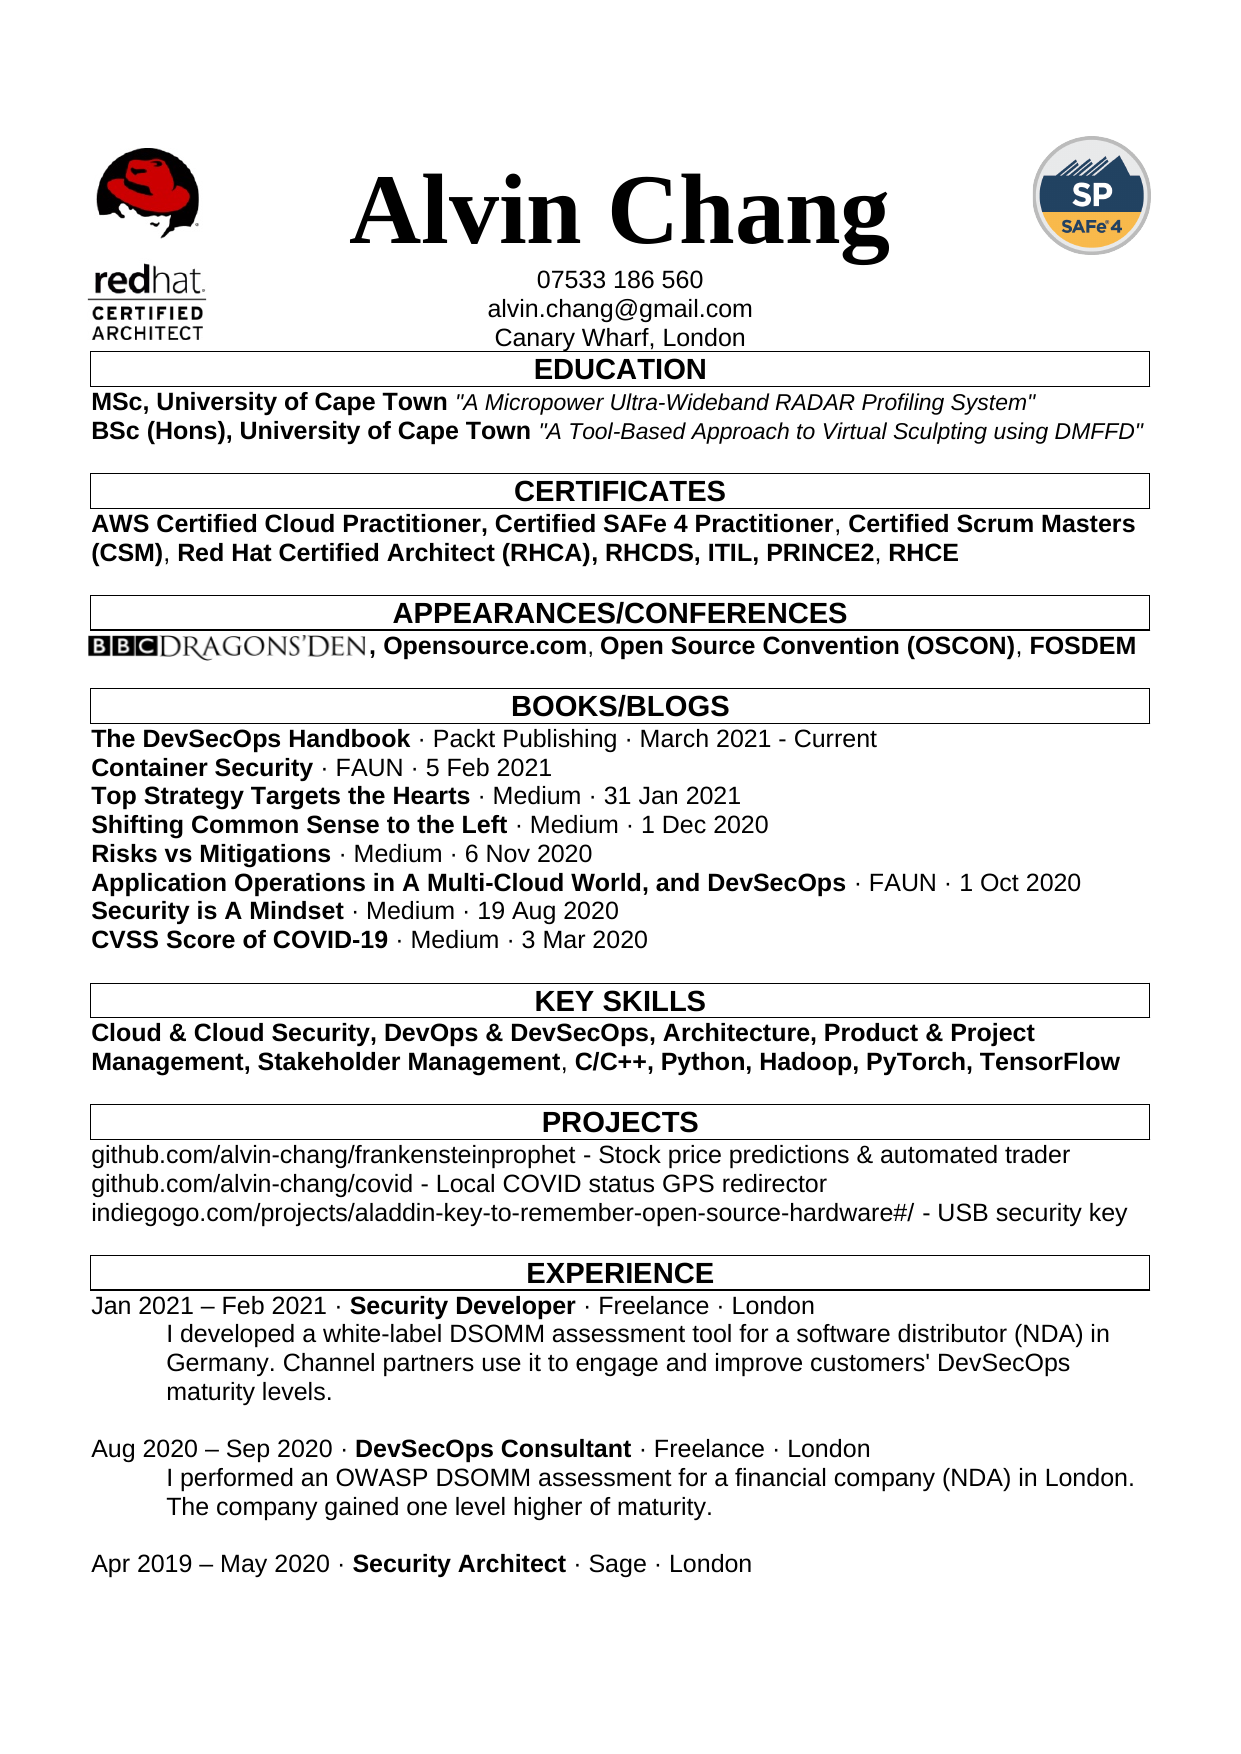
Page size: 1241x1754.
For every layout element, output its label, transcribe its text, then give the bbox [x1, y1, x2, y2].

text Application Operations in A Multi-Cloud World, and DevSecOps · FAUN · 1 Oct 2020 [91, 867, 1149, 896]
text alvin.chang@gmail.com [207, 294, 1149, 322]
text MSc, University of Cape Town "A Micropower Ultra-Wideband RADAR Profiling System" [91, 387, 1149, 416]
text Container Security · FAUN · 5 Feb 2021 [91, 752, 1149, 781]
text Cloud & Cloud Security, DevOps & DevSecOps, Architecture, Product & Project Management, Stakeholder Management, C/C++, Python, Hadoop, PyTorch, TensorFlow [91, 1018, 1149, 1076]
text EDUCATION [91, 352, 1149, 386]
text Top Strategy Targets the Hearts · Medium · 31 Jan 2021 [91, 781, 1149, 810]
picture [1032, 136, 1151, 255]
text PROJECTS [91, 1105, 1149, 1139]
text Canary Wharf, London [91, 322, 1149, 351]
text 07533 186 560 [207, 265, 1149, 294]
text APPEARANCES/CONFERENCES [91, 596, 1149, 629]
text BBC Dragons' Den , Opensource.com, Open Source Convention (OSCON), FOSDEM [91, 631, 1149, 659]
text The DevSecOps Handbook · Packt Publishing · March 2021 - Current [91, 724, 1149, 752]
text I performed an OWASP DSOMM assessment for a financial company (NDA) in London. The company gained one level higher of maturity. [166, 1463, 1149, 1521]
text github.com/alvin-chang/frankensteinprophet - Stock price predictions & automated trader [91, 1140, 1149, 1169]
text AWS Certified Cloud Practitioner, Certified SAFe 4 Practitioner, Certified Scrum Masters (CSM), Red Hat Certified Architect (RHCA), RHCDS, ITIL, PRINCE2, RHCE [91, 509, 1149, 566]
picture [87, 148, 207, 340]
text BSc (Hons), University of Cape Town "A Tool-Based Approach to Virtual Sculpting using DMFFD" [91, 416, 1149, 444]
text Risks vs Mitigations · Medium · 6 Nov 2020 [91, 839, 1149, 867]
text CERTIFICATES [91, 474, 1149, 508]
text KEY SKILLS [91, 984, 1149, 1017]
text Jan 2021 – Feb 2021 · Security Developer · Freelance · London [91, 1291, 1149, 1319]
text Aug 2020 – Sep 2020 · DevSecOps Consultant · Freelance · London [91, 1434, 1149, 1463]
text github.com/alvin-chang/covid - Local COVID status GPS redirector [91, 1169, 1149, 1197]
picture [88, 635, 366, 661]
text EXPERIENCE [91, 1256, 1149, 1289]
text Security is A Mindset · Medium · 19 Aug 2020 [91, 896, 1149, 925]
text indiegogo.com/projects/aladdin-key-to-remember-open-source-hardware#/ - USB security key [91, 1197, 1149, 1226]
text I developed a white-label DSOMM assessment tool for a software distributor (NDA) in Germany. Channel partners use it to engage and improve customers' DevSecOps maturity levels. [166, 1319, 1149, 1406]
text Shifting Common Sense to the Left · Medium · 1 Dec 2020 [91, 810, 1149, 839]
text Apr 2019 – May 2020 · Security Architect · Sage · London [91, 1549, 1149, 1578]
text CVSS Score of COVID-19 · Medium · 3 Mar 2020 [91, 925, 1149, 954]
text Alvin Chang [207, 150, 1149, 265]
text BOOKS/BLOGS [91, 689, 1149, 723]
